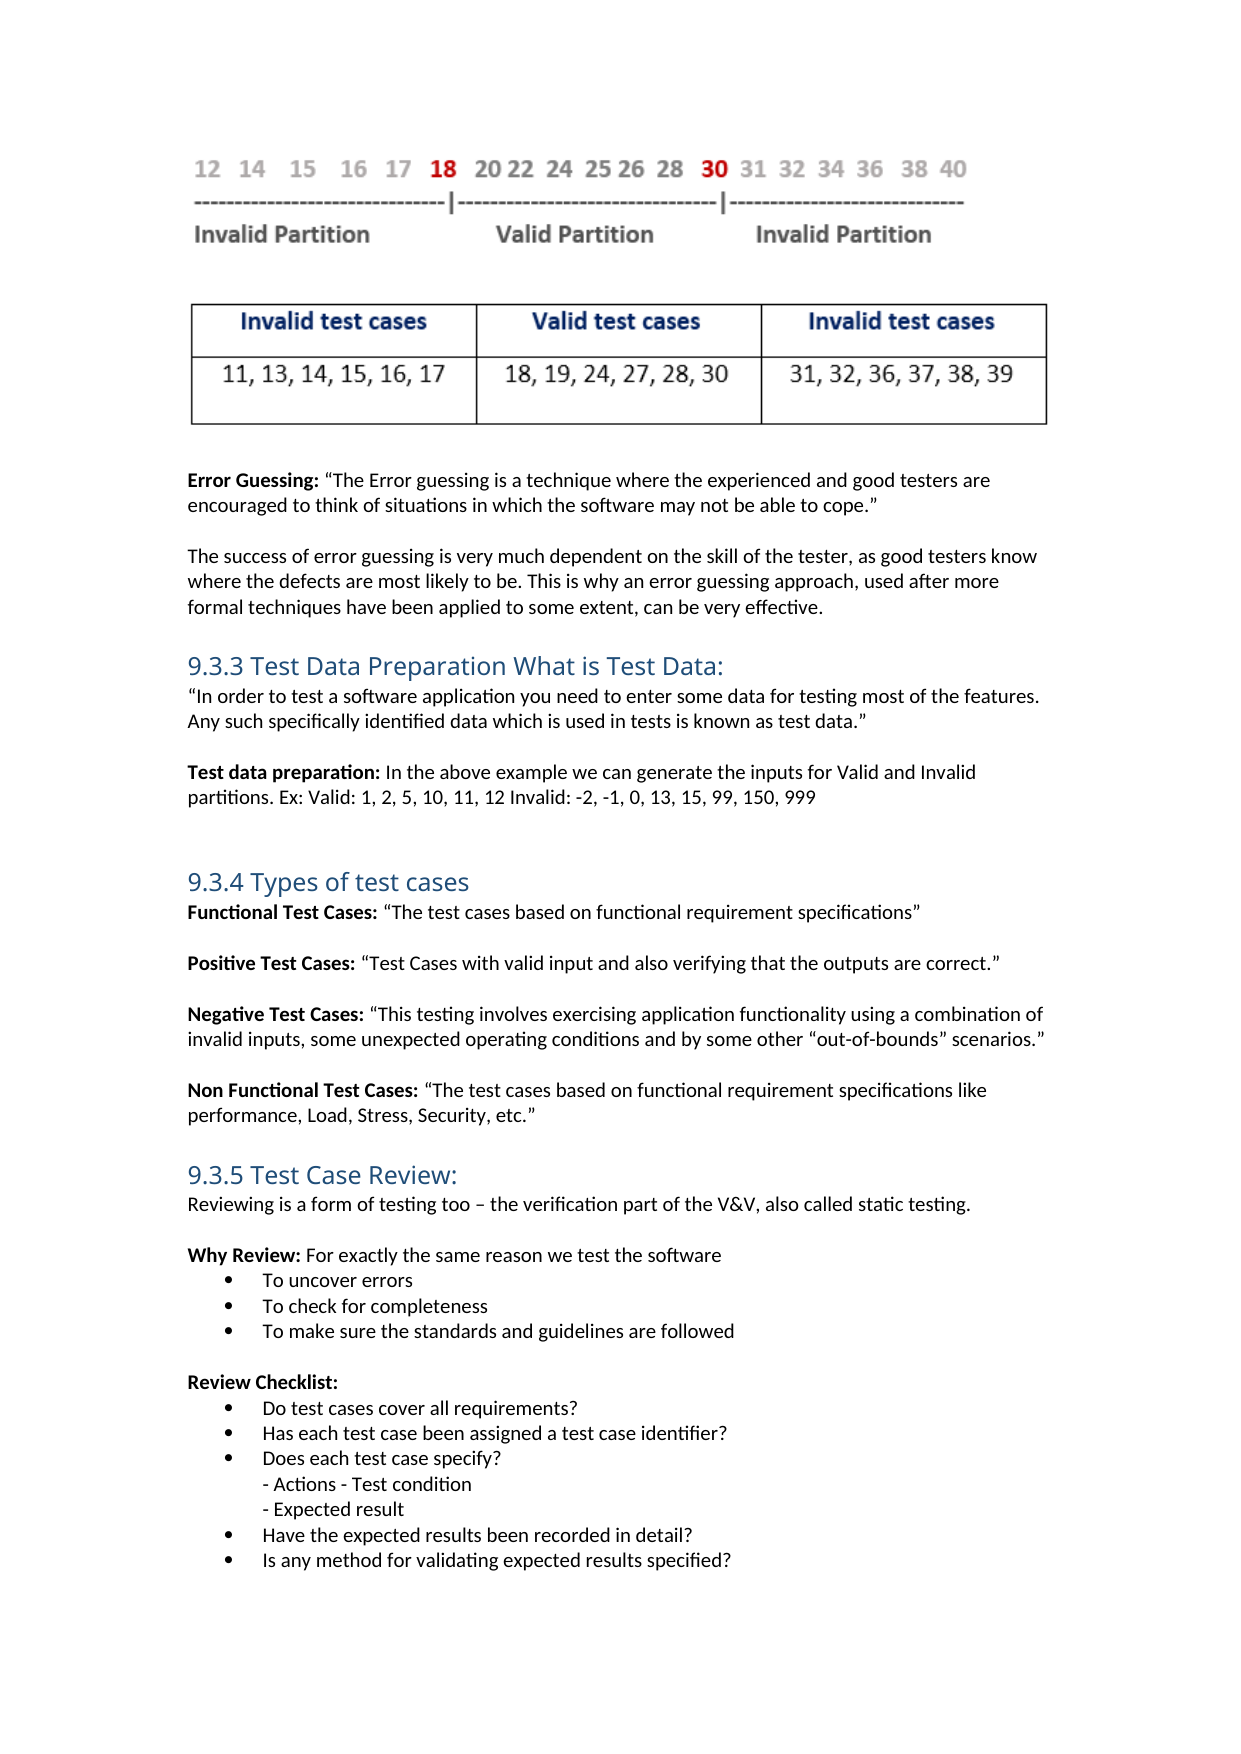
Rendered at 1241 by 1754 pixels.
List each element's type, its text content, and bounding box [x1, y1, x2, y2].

text Functional Test Cases: “The test cases based on functional requirement specifications” [187, 899, 1053, 924]
list To check for completeness [225, 1293, 1053, 1318]
text “In order to test a software application you need to enter some data for testing most of the features. Any such specifically identified data which is used in tests is known as test data.” [187, 683, 1053, 734]
subtitle 9.3.4 Types of test cases [187, 865, 1053, 899]
text The success of error guessing is very much dependent on the skill of the tester, as good testers know where the defects are most likely to be. This is why an error guessing approach, used after more formal techniques have been applied to some extent, can be very effective. [187, 543, 1053, 619]
subtitle 9.3.3 Test Data Preparation What is Test Data: [187, 649, 1053, 683]
list To uncover errors [225, 1268, 1053, 1293]
text Reviewing is a form of testing too – the verification part of the V&V, also called static testing. [187, 1191, 1053, 1217]
list To make sure the standards and guidelines are followed [225, 1318, 1053, 1344]
text Test data preparation: In the above example we can generate the inputs for Valid and Invalid partitions. Ex: Valid: 1, 2, 5, 10, 11, 12 Invalid: -2, -1, 0, 13, 15, 99, 150, 999 [187, 759, 1053, 810]
text - Expected result [262, 1496, 1053, 1522]
list Does each test case specify? [225, 1446, 1053, 1471]
list Has each test case been assigned a test case identifier? [225, 1420, 1053, 1446]
text Non Functional Test Cases: “The test cases based on functional requirement specifications like performance, Load, Stress, Security, etc.” [187, 1077, 1053, 1128]
text Error Guessing: “The Error guessing is a technique where the experienced and good testers are encouraged to think of situations in which the software may not be able to cope.” [187, 467, 1053, 518]
list Have the expected results been recorded in detail? [225, 1522, 1053, 1547]
list Do test cases cover all requirements? [225, 1395, 1053, 1420]
text Review Checklist: [187, 1369, 1053, 1395]
list Is any method for validating expected results specified? [225, 1547, 1053, 1573]
subtitle 9.3.5 Test Case Review: [187, 1157, 1053, 1191]
text Positive Test Cases: “Test Cases with valid input and also verifying that the outputs are correct.” [187, 950, 1053, 975]
picture [187, 150, 1053, 442]
text Negative Test Cases: “This testing involves exercising application functionality using a combination of invalid inputs, some unexpected operating conditions and by some other “out-of-bounds” scenarios.” [187, 1001, 1053, 1052]
text Why Review: For exactly the same reason we test the software [187, 1242, 1053, 1268]
text - Actions - Test condition [262, 1471, 1053, 1496]
